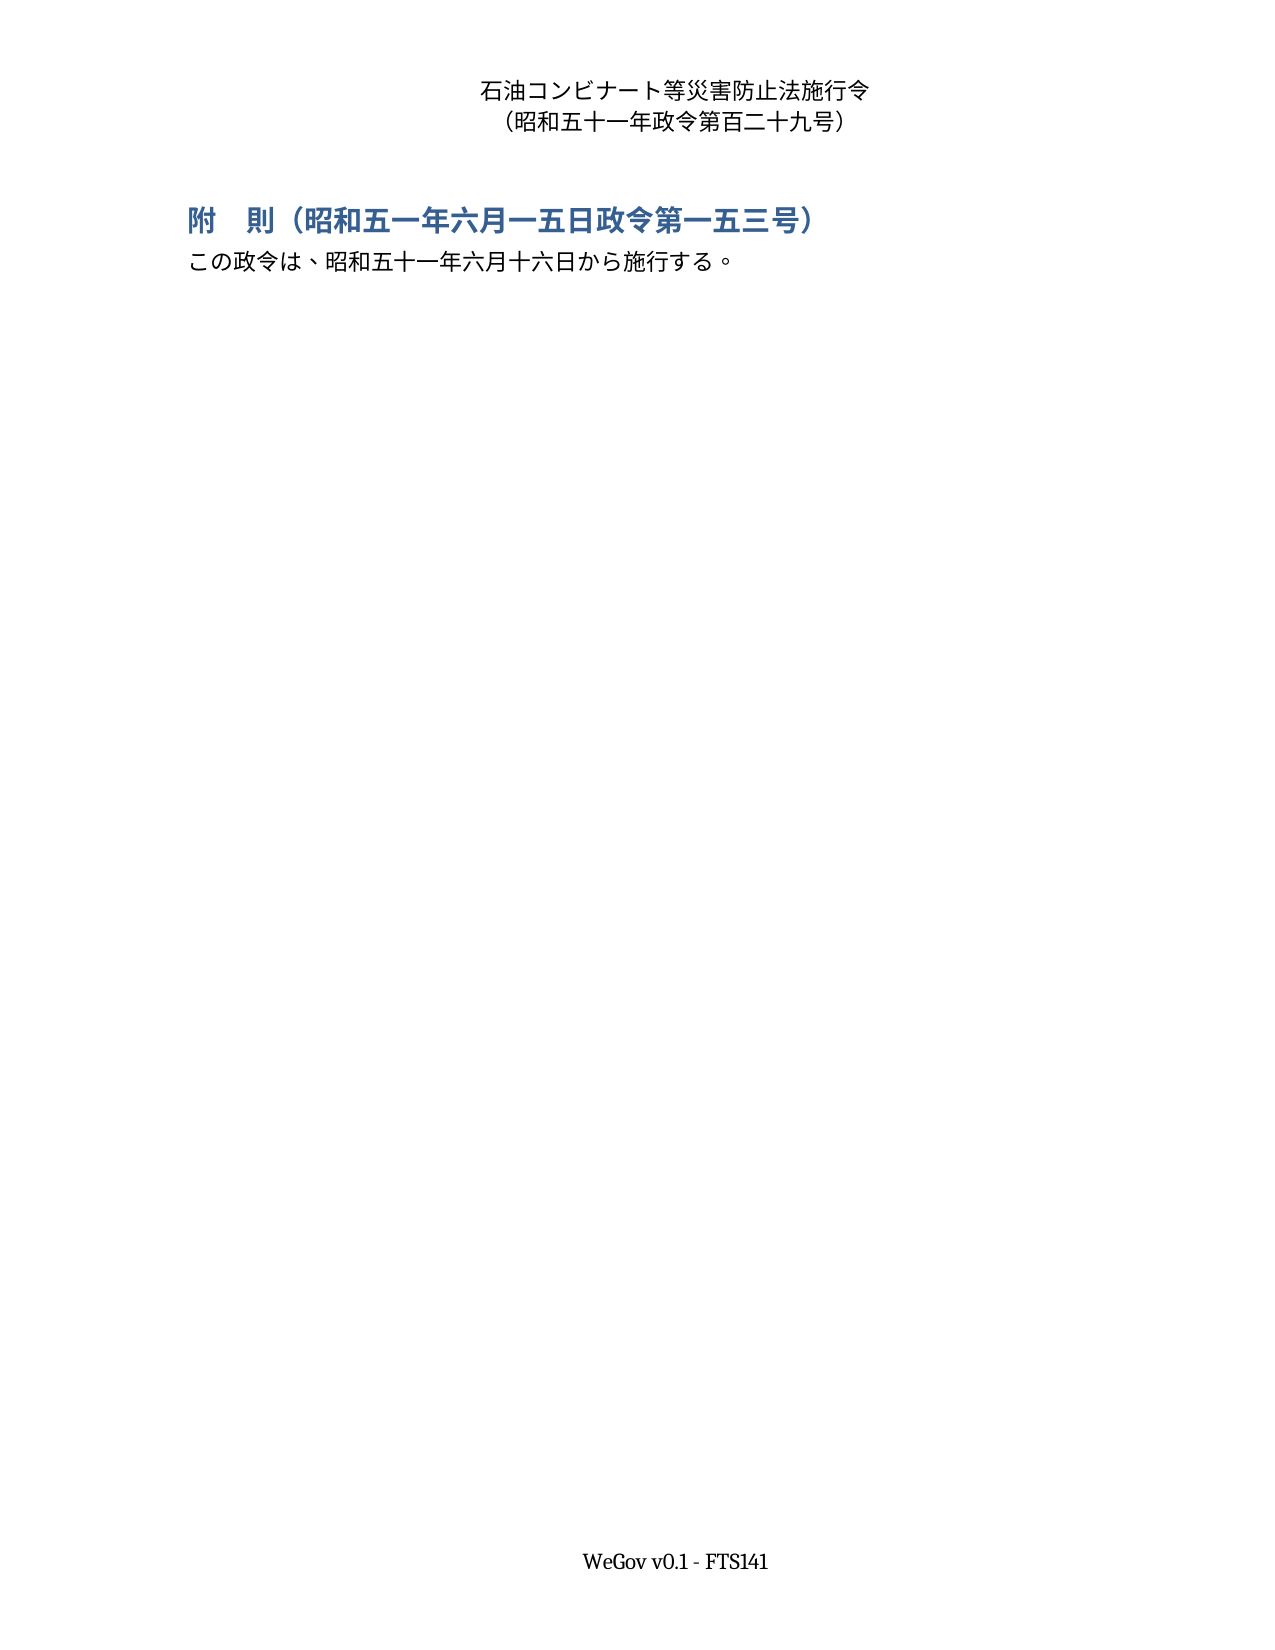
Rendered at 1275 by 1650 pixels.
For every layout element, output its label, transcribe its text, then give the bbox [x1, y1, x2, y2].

subtitle 附 則（昭和五一年六月一五日政令第一五三号） [187, 200, 1087, 240]
text この政令は、昭和五十一年六月十六日から施行する。 [187, 246, 1087, 277]
